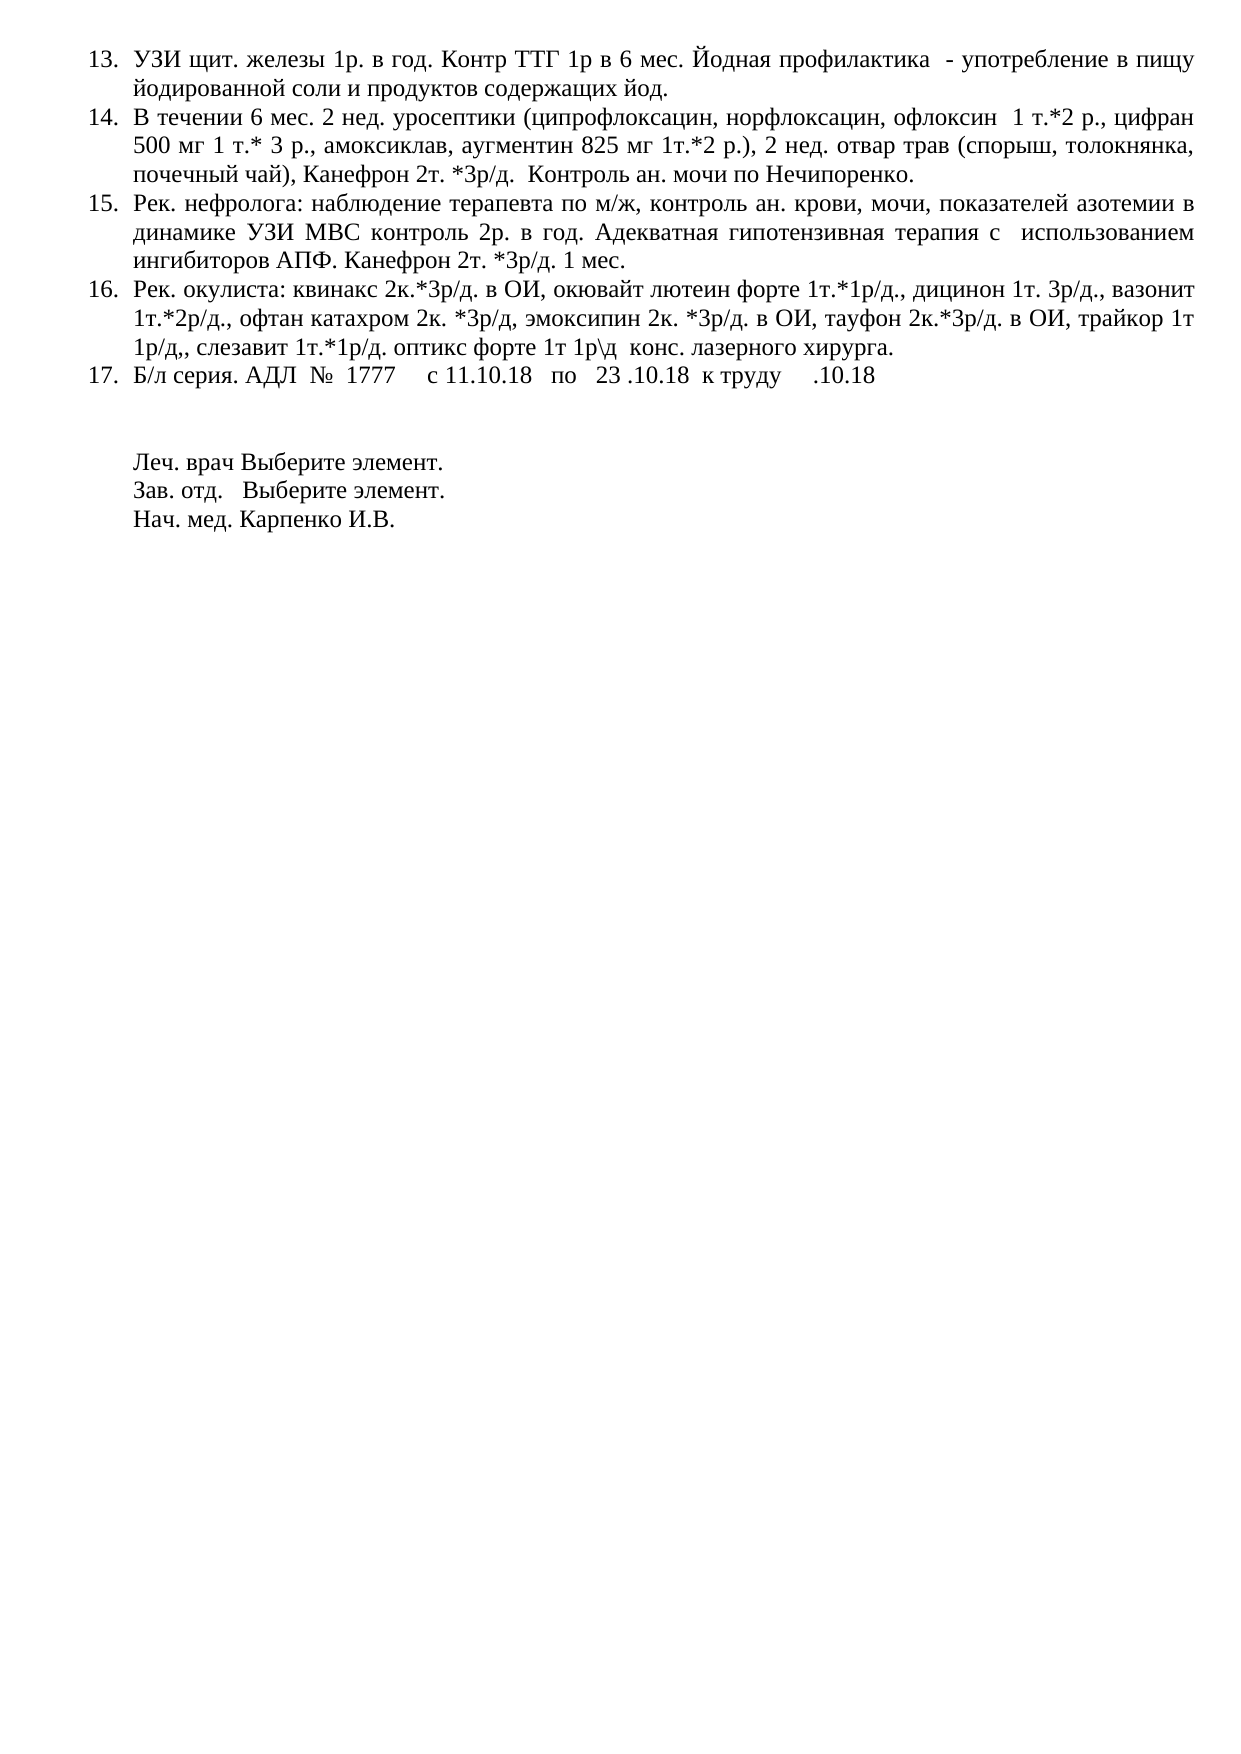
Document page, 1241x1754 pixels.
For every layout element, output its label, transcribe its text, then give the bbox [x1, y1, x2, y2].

text Нач. мед. Карпенко И.В. [133, 504, 1196, 533]
list УЗИ щит. железы 1р. в год. Контр ТТГ 1р в 6 мес. Йодная профилактика - употребление в пищу йодированной соли и продуктов содержащих йод. [88, 44, 1196, 102]
list В течении 6 мес. 2 нед. уросептики (ципрофлоксацин, норфлоксацин, офлоксин 1 т.*2 р., цифран 500 мг 1 т.* 3 р., амоксиклав, аугментин 825 мг 1т.*2 р.), 2 нед. отвар трав (спорыш, толокнянка, почечный чай), Канефрон 2т. *3р/д. Контроль ан. мочи по Нечипоренко. [88, 102, 1196, 188]
list Рек. нефролога: наблюдение терапевта по м/ж, контроль ан. крови, мочи, показателей азотемии в динамике УЗИ МВС контроль 2р. в год. Адекватная гипотензивная терапия с использованием ингибиторов АПФ. Канефрон 2т. *3р/д. 1 мес. [88, 188, 1196, 274]
list Б/л серия. АДЛ № 1777 с .10.18 по .10.18 к труду .10.18 [88, 361, 1196, 389]
text Леч. врач [133, 447, 1196, 476]
list Рек. окулиста: квинакс 2к.*3р/д. в ОИ, окювайт лютеин форте 1т.*1р/д., дицинон 1т. 3р/д., вазонит 1т.*2р/д., офтан катахром 2к. *3р/д, эмоксипин 2к. *3р/д. в ОИ, тауфон 2к.*3р/д. в ОИ, трайкор 1т 1р/д,, слезавит 1т.*1р/д. оптикс форте 1т 1р\д конс. лазерного хирурга. [88, 274, 1196, 361]
